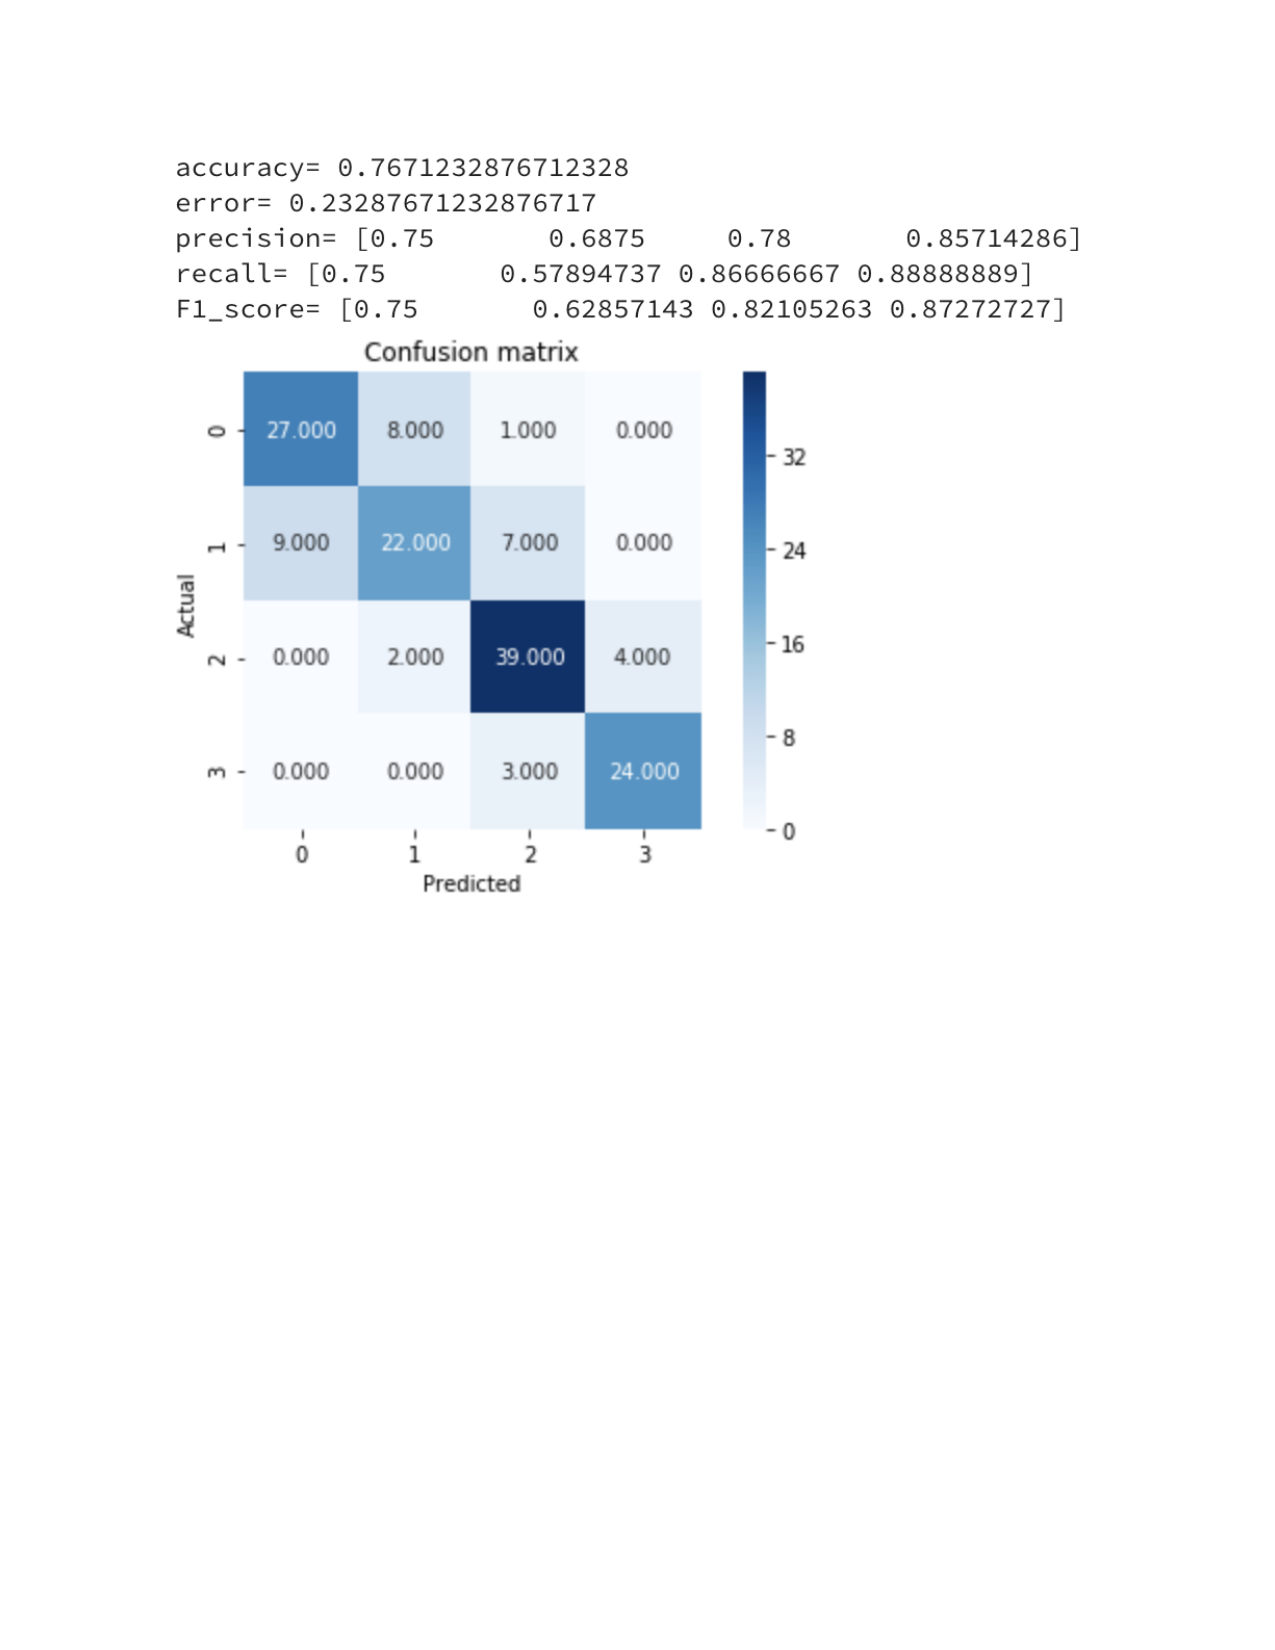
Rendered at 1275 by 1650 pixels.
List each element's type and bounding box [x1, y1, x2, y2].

picture [150, 150, 1125, 927]
